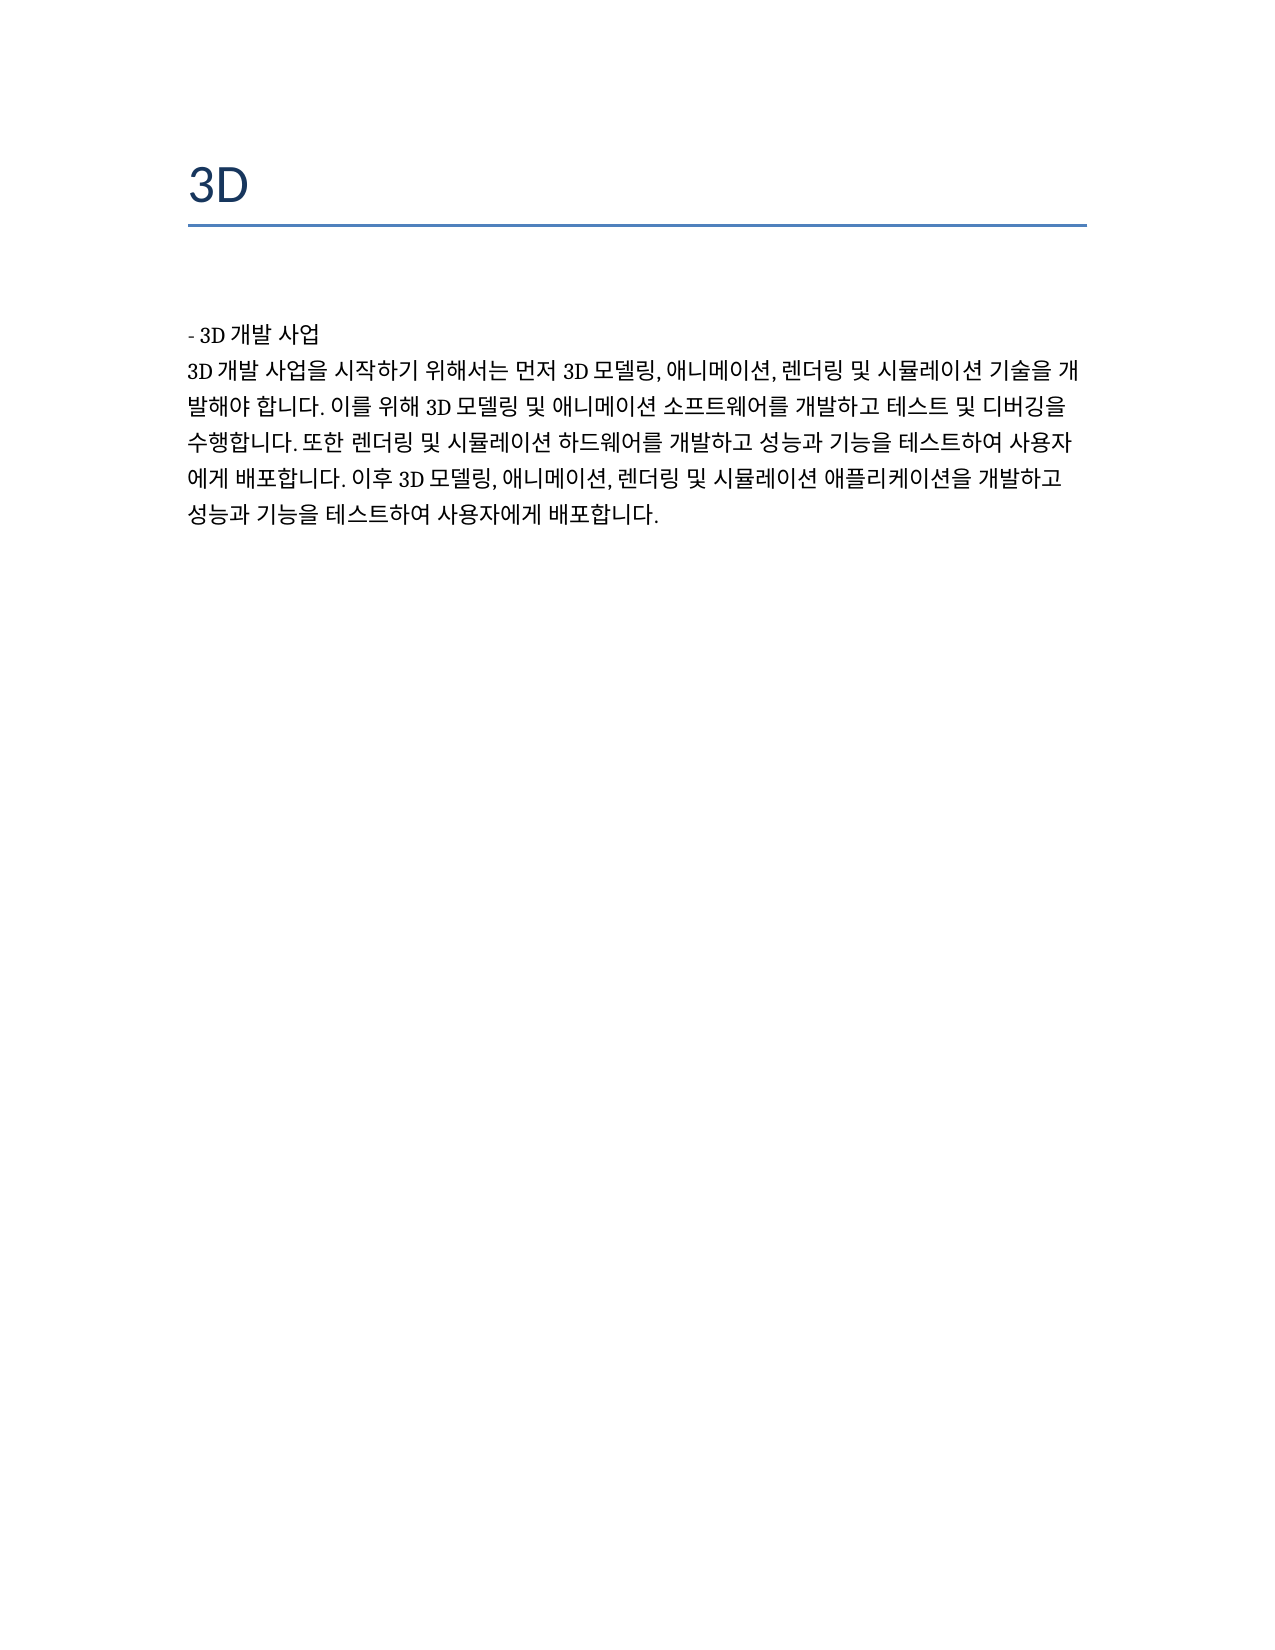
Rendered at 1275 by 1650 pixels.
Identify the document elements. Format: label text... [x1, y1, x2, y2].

text - 3D 개발 사업 3D 개발 사업을 시작하기 위해서는 먼저 3D 모델링, 애니메이션, 렌더링 및 시뮬레이션 기술을 개발해야 합니다. 이를 위해 3D 모델링 및 애니메이션 소프트웨어를 개발하고 테스트 및 디버깅을 수행합니다. 또한 렌더링 및 시뮬레이션 하드웨어를 개발하고 성능과 기능을 테스트하여 사용자에게 배포합니다. 이후 3D 모델링, 애니메이션, 렌더링 및 시뮬레이션 애플리케이션을 개발하고 성능과 기능을 테스트하여 사용자에게 배포합니다. [187, 258, 1087, 530]
title 3D [187, 150, 1087, 227]
